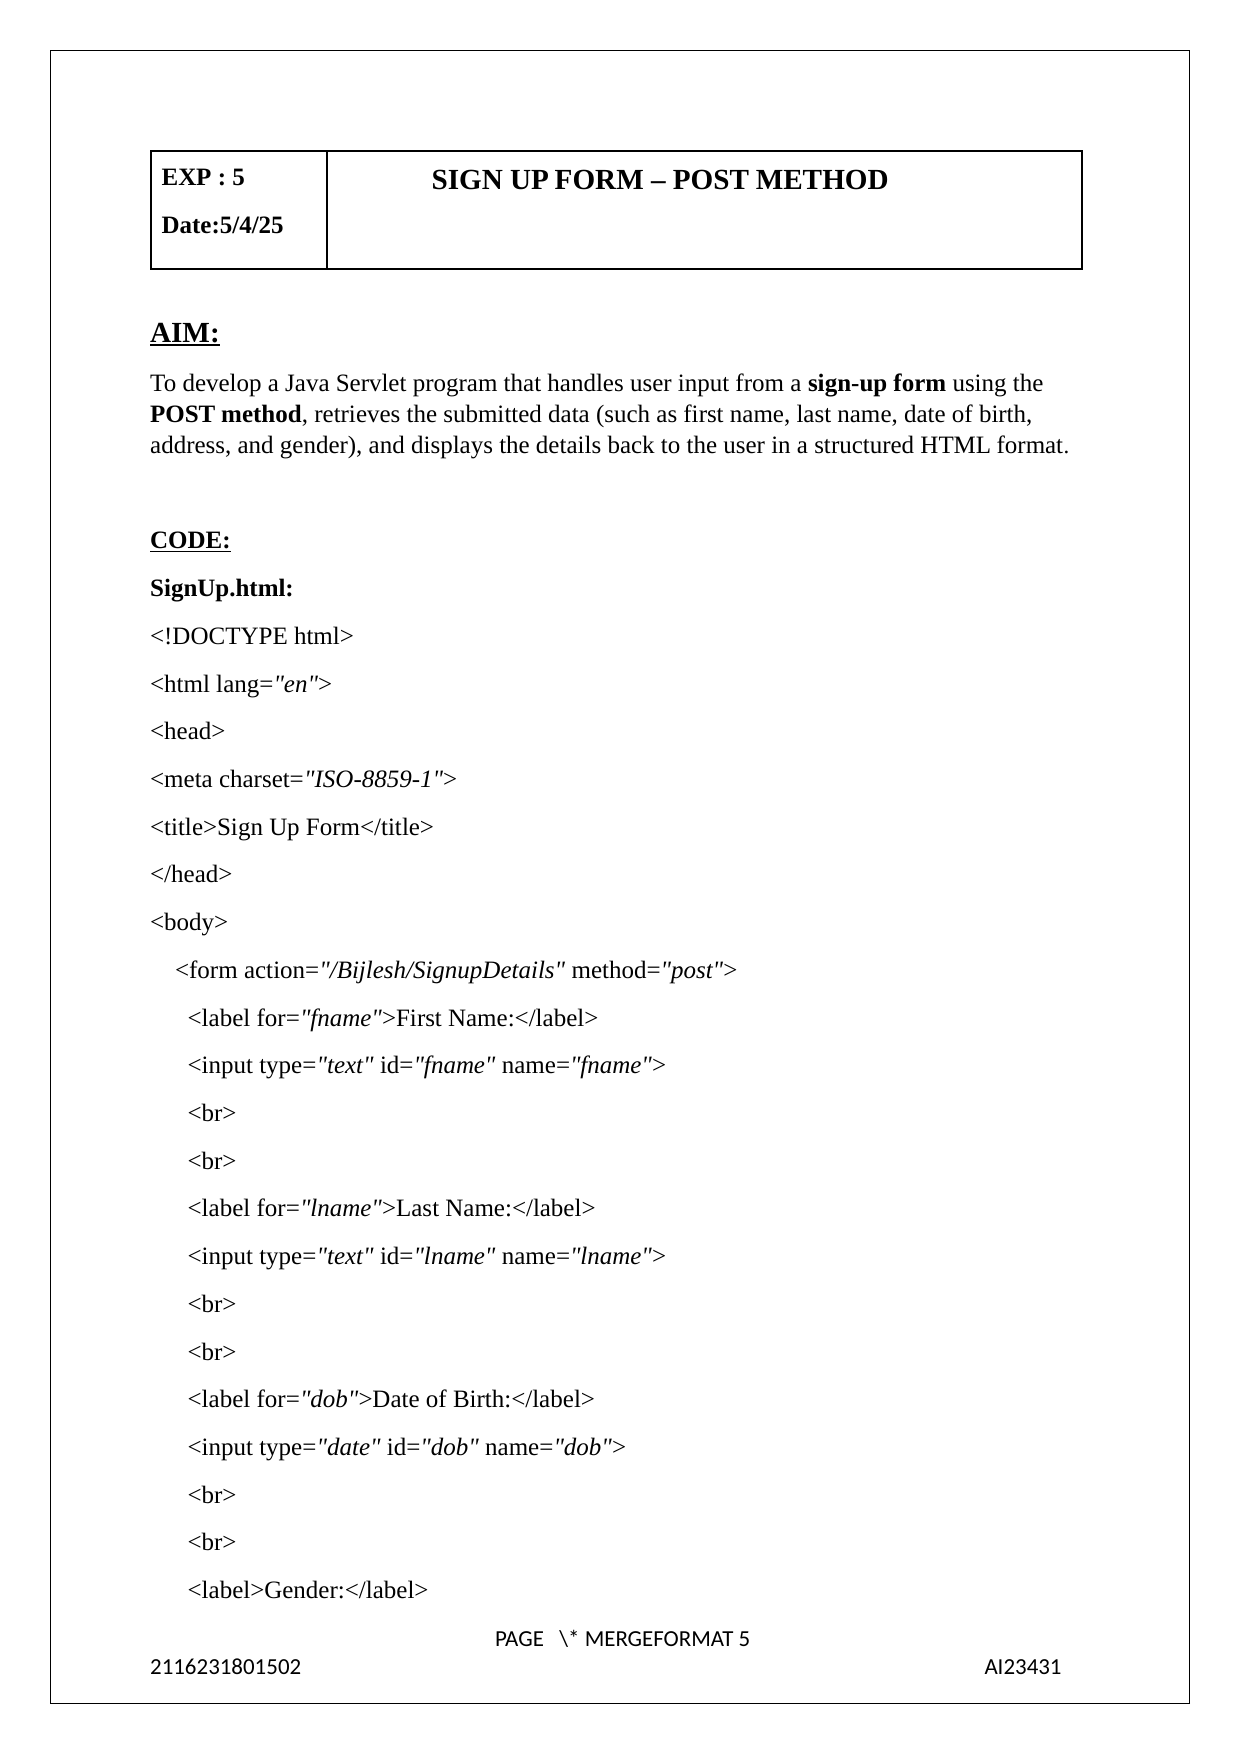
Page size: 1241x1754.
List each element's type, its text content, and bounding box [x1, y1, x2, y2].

text <form action="/Bijlesh/SignupDetails" method="post"> [150, 955, 1090, 984]
text <br> [150, 1337, 1090, 1365]
text <br> [150, 1098, 1090, 1127]
table_header EXP : 5 Date:5/4/25 [152, 152, 326, 268]
text <title>Sign Up Form</title> [150, 812, 1090, 841]
text CODE: [150, 526, 1090, 554]
text <input type="date" id="dob" name="dob"> [150, 1432, 1090, 1461]
text <label for="fname">First Name:</label> [150, 1003, 1090, 1031]
text <label for="dob">Date of Birth:</label> [150, 1384, 1090, 1413]
text AIM: [150, 315, 1090, 349]
text <br> [150, 1527, 1090, 1556]
text <input type="text" id="lname" name="lname"> [150, 1241, 1090, 1270]
text <label for="lname">Last Name:</label> [150, 1193, 1090, 1222]
text <br> [150, 1289, 1090, 1318]
text <input type="text" id="fname" name="fname"> [150, 1050, 1090, 1079]
text <label>Gender:</label> [150, 1575, 1090, 1604]
table_header SIGN UP FORM – POST METHOD [328, 152, 1081, 268]
text <!DOCTYPE html> [150, 621, 1090, 650]
text <br> [150, 1480, 1090, 1508]
text SignUp.html: [150, 573, 1090, 602]
text <body> [150, 907, 1090, 936]
text <meta charset="ISO-8859-1"> [150, 764, 1090, 793]
text </head> [150, 859, 1090, 888]
text <head> [150, 716, 1090, 745]
text To develop a Java Servlet program that handles user input from a sign-up form using the POST method, retrieves the submitted data (such as first name, last name, date of birth, address, and gender), and displays the details back to the user in a structured HTML format. [150, 368, 1090, 459]
text <br> [150, 1146, 1090, 1174]
text <html lang="en"> [150, 669, 1090, 697]
